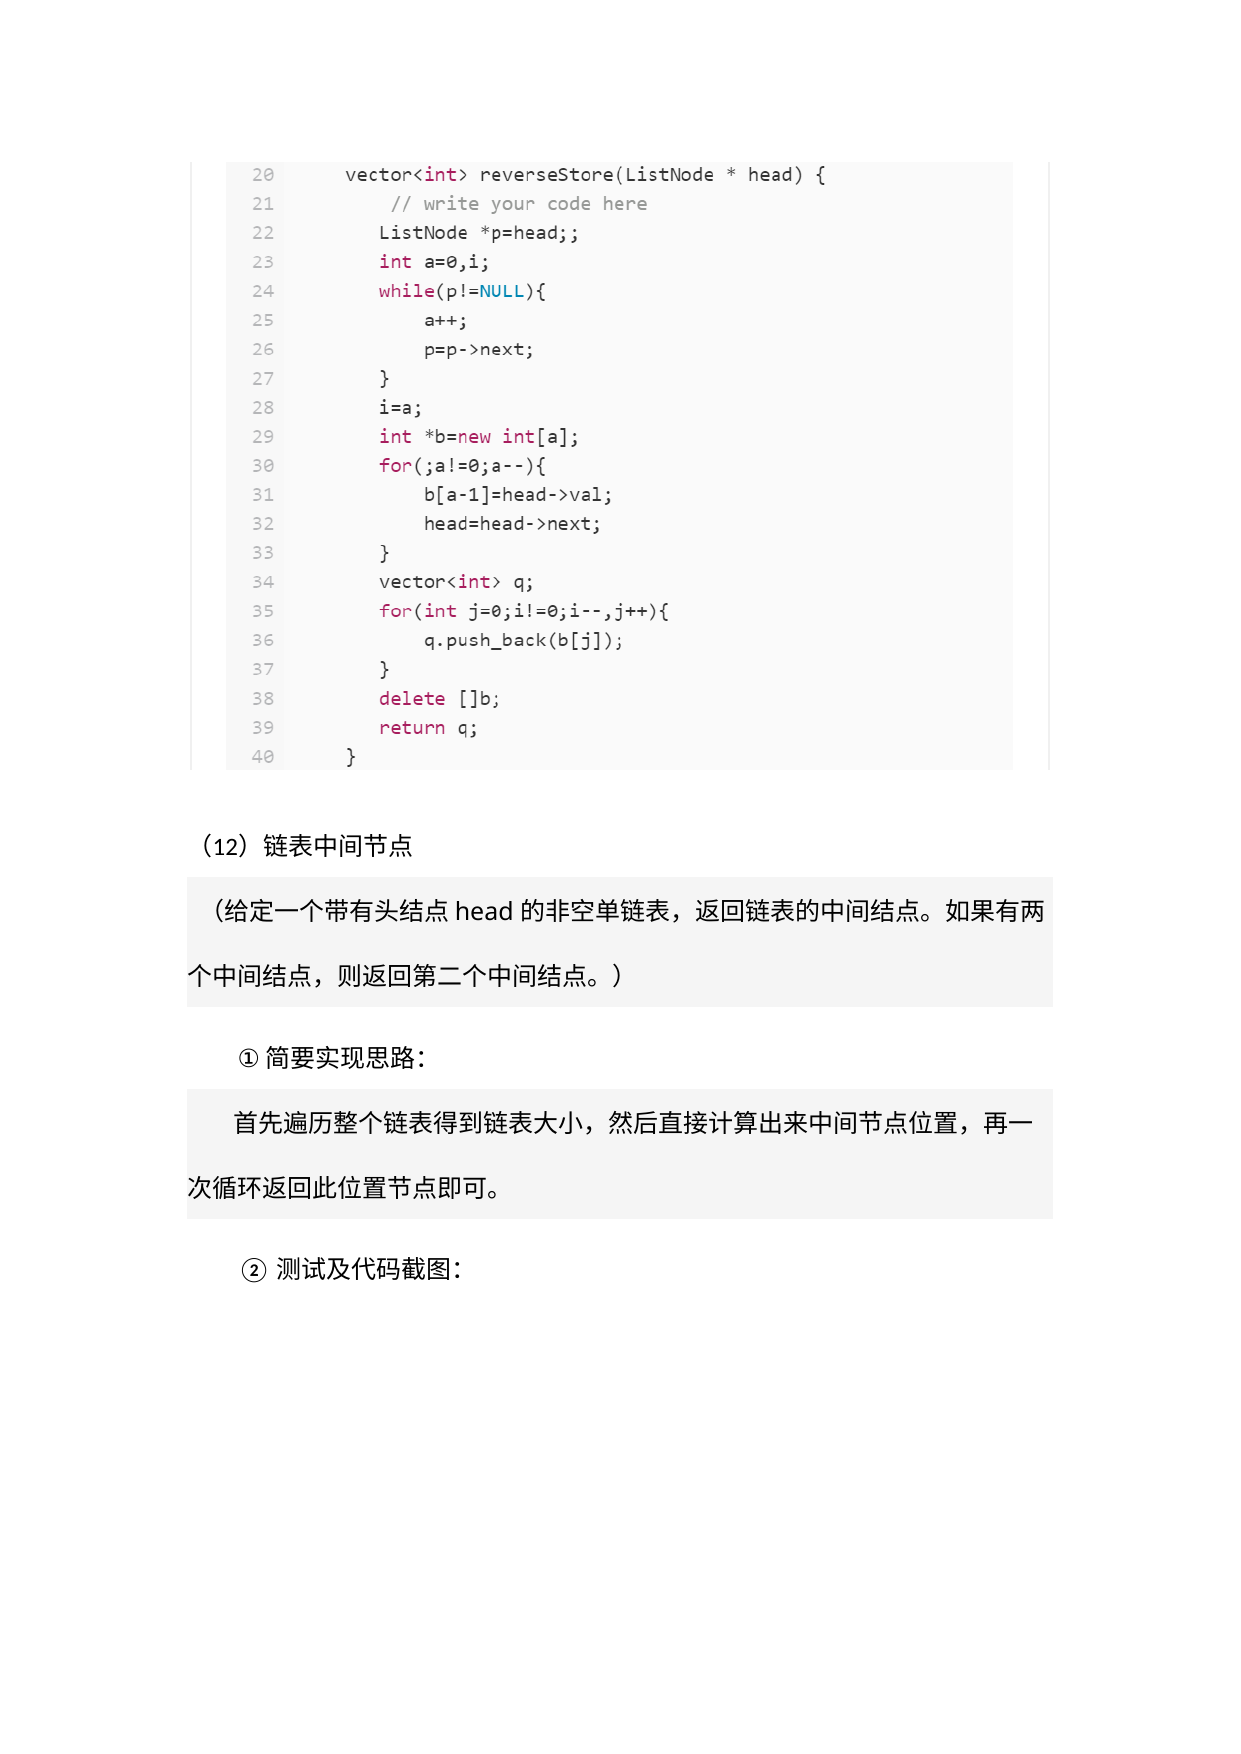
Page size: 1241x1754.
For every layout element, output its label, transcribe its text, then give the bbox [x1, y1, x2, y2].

picture [187, 162, 1053, 770]
text 首先遍历整个链表得到链表大小，然后直接计算出来中间节点位置，再一次循环返回此位置节点即可。 [187, 1089, 1053, 1219]
text （给定一个带有头结点 head 的非空单链表，返回链表的中间结点。如果有两个中间结点，则返回第二个中间结点。） [187, 877, 1053, 1007]
list 链表中间节点 [187, 812, 1053, 877]
list ②测试及代码截图： [187, 1235, 1053, 1300]
list ①简要实现思路： [187, 1024, 1053, 1089]
